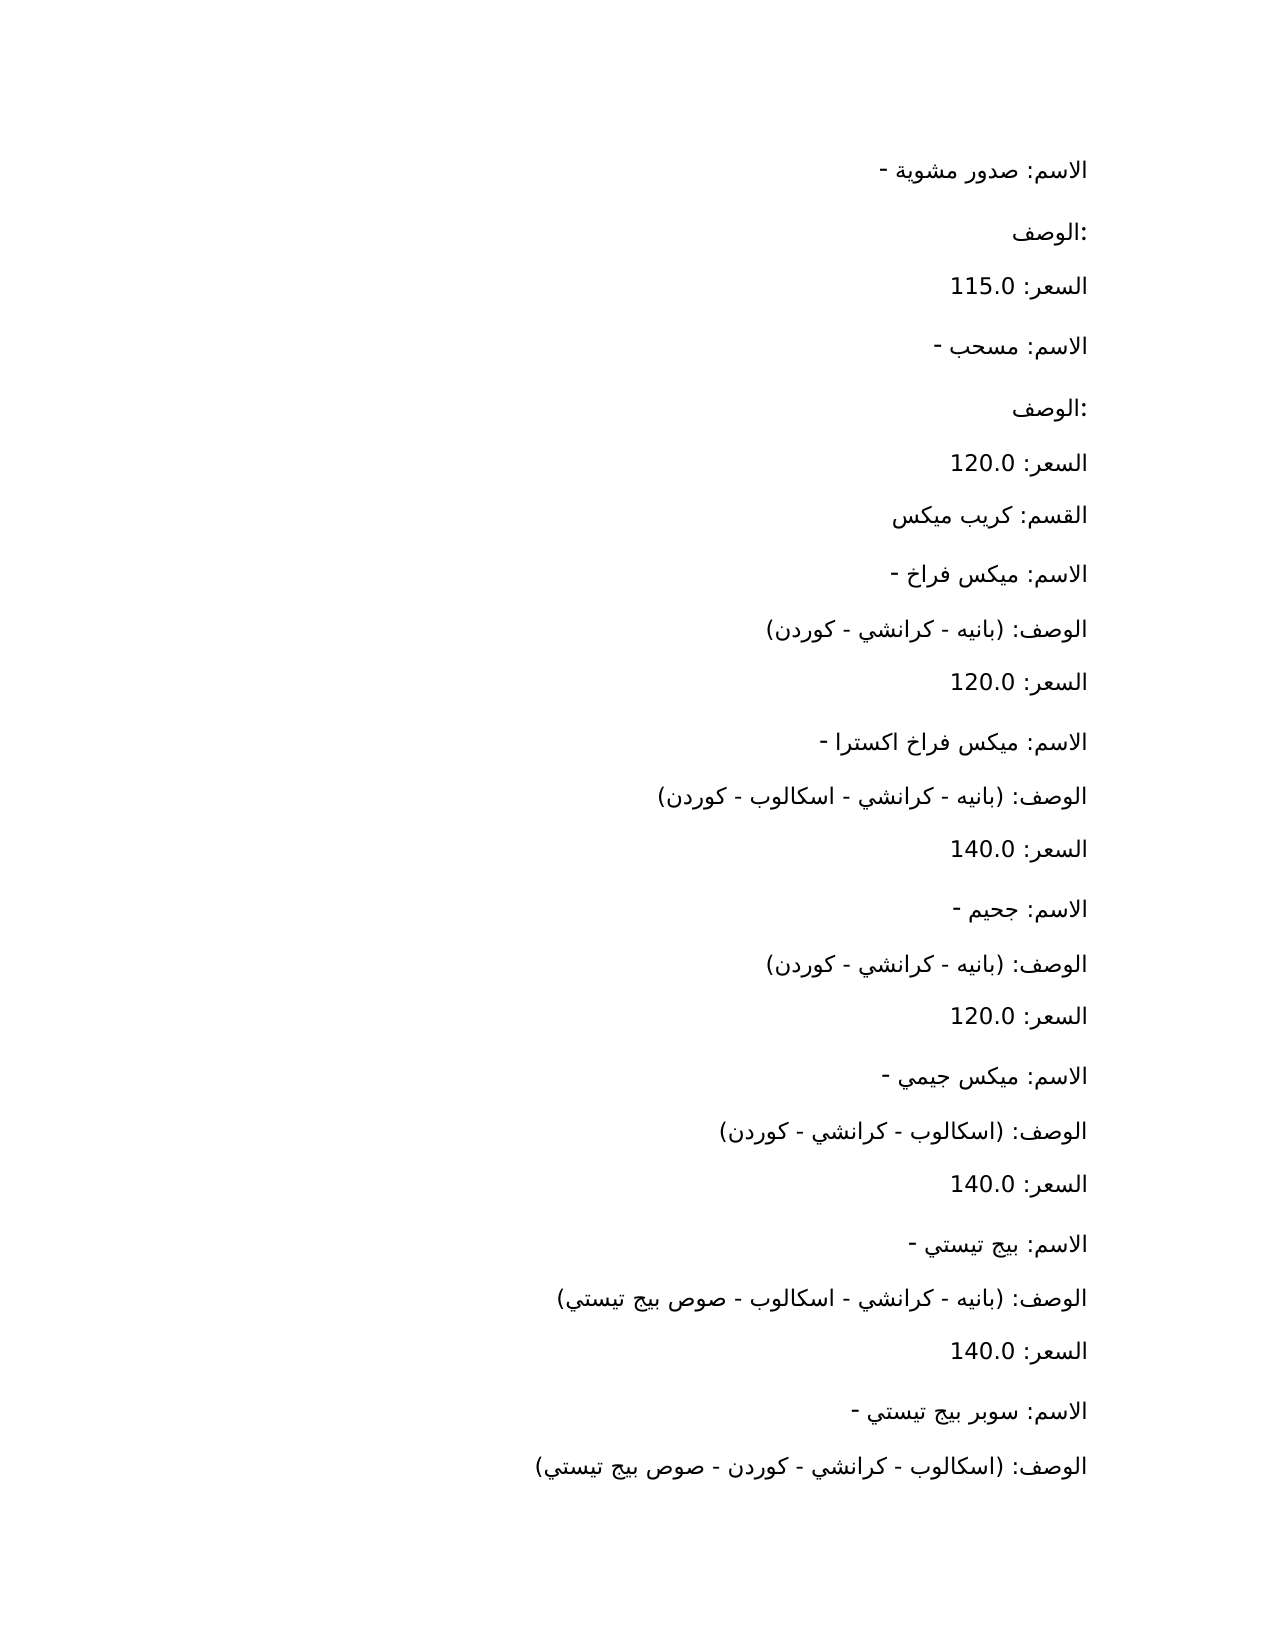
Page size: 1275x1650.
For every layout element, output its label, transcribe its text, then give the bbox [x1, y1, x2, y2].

text السعر: 140.0 [187, 1338, 1087, 1365]
text السعر: 140.0 [187, 1171, 1087, 1198]
text الوصف: (اسكالوب - كرانشي - كوردن) [187, 1118, 1087, 1145]
text السعر: 120.0 [187, 1003, 1087, 1030]
text الوصف: [187, 212, 1087, 247]
text الوصف: (بانيه - كرانشي - كوردن) [187, 951, 1087, 977]
text - الاسم: جحيم [187, 889, 1087, 924]
text الوصف: (اسكالوب - كرانشي - كوردن - صوص بيج تيستي) [187, 1453, 1087, 1479]
text الوصف: (بانيه - كرانشي - اسكالوب - صوص بيج تيستي) [187, 1286, 1087, 1312]
text القسم: كريب ميكس [187, 503, 1087, 529]
text السعر: 140.0 [187, 836, 1087, 863]
text - الاسم: ميكس فراخ [187, 554, 1087, 590]
text الوصف: (بانيه - كرانشي - كوردن) [187, 616, 1087, 643]
text السعر: 115.0 [187, 273, 1087, 300]
text - الاسم: صدور مشوية [187, 150, 1087, 186]
text السعر: 120.0 [187, 450, 1087, 477]
text - الاسم: سوبر بيج تيستي [187, 1391, 1087, 1427]
text - الاسم: مسحب [187, 326, 1087, 362]
text - الاسم: ميكس جيمي [187, 1056, 1087, 1092]
text الوصف: [187, 388, 1087, 424]
text - الاسم: ميكس فراخ اكسترا [187, 722, 1087, 757]
text الوصف: (بانيه - كرانشي - اسكالوب - كوردن) [187, 783, 1087, 810]
text - الاسم: بيج تيستي [187, 1224, 1087, 1259]
text السعر: 120.0 [187, 669, 1087, 695]
